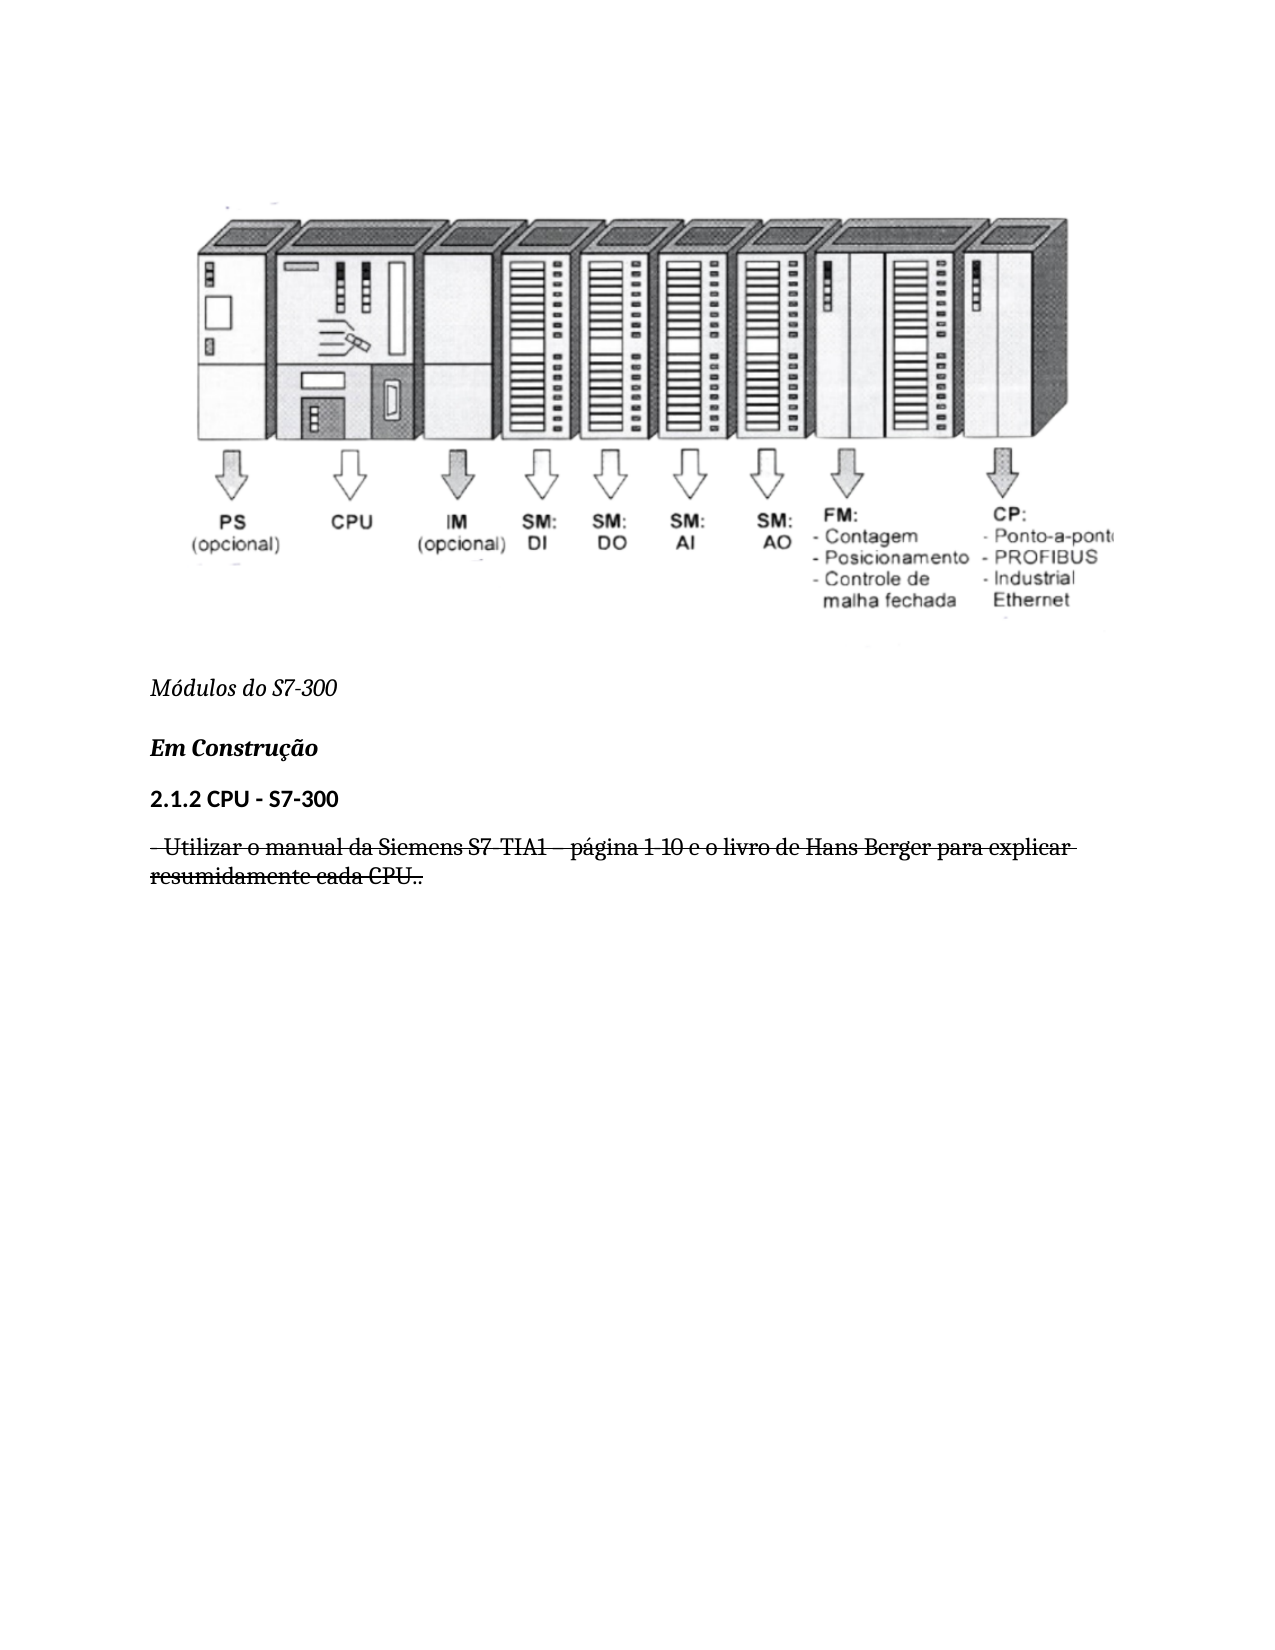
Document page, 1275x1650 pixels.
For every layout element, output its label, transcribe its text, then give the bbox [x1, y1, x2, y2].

text - Utilizar o manual da Siemens S7-TIA1 – página 1-10 e o livro de Hans Berger para explicar resumidamente cada CPU.. [150, 833, 1125, 890]
text Em Construção [150, 734, 1125, 763]
subtitle 2.1.2 CPU - S7-300 [150, 784, 1125, 814]
picture [168, 150, 1114, 654]
table_header Módulos do S7-300 [139, 150, 1114, 715]
